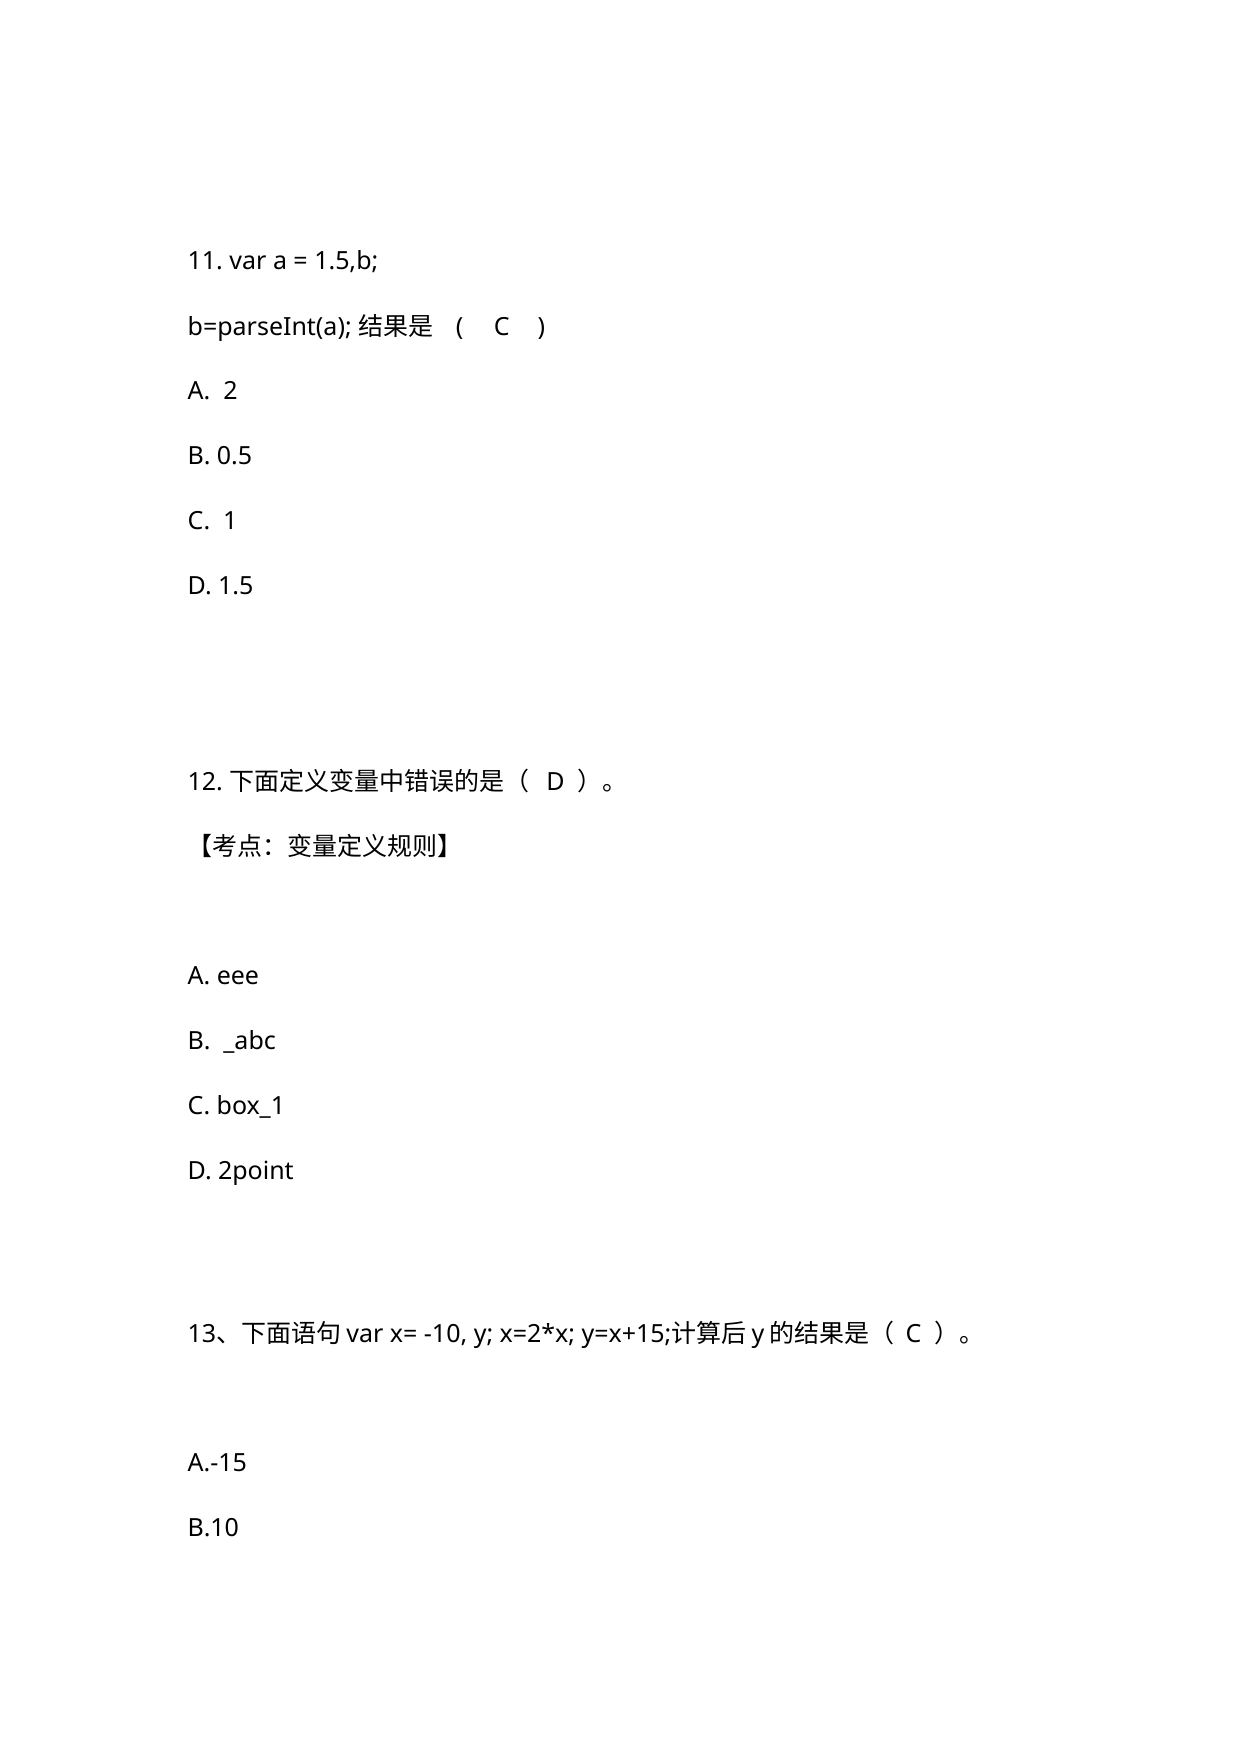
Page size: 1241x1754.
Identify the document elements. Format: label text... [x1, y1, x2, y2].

text D. 2point [187, 1137, 1053, 1202]
text C. 1 [187, 487, 1053, 552]
text C. box_1 [187, 1072, 1053, 1137]
text B. _abc [187, 1007, 1053, 1072]
text D. 1.5 [187, 552, 1053, 617]
text A. eee [187, 942, 1053, 1007]
text B. 0.5 [187, 422, 1053, 487]
text 11. var a = 1.5,b; [187, 227, 1053, 292]
text 【考点：变量定义规则】 [187, 812, 1053, 877]
text 12. 下面定义变量中错误的是（ D ）。 [187, 747, 1053, 812]
text B.10 [187, 1494, 1053, 1559]
text A. 2 [187, 357, 1053, 422]
text b=parseInt(a); 结果是 ( C ) [187, 292, 1053, 357]
text A.-15 [187, 1429, 1053, 1494]
text 13、下面语句var x= -10, y; x=2*x; y=x+15;计算后y的结果是（ C ）。 [187, 1299, 1053, 1364]
